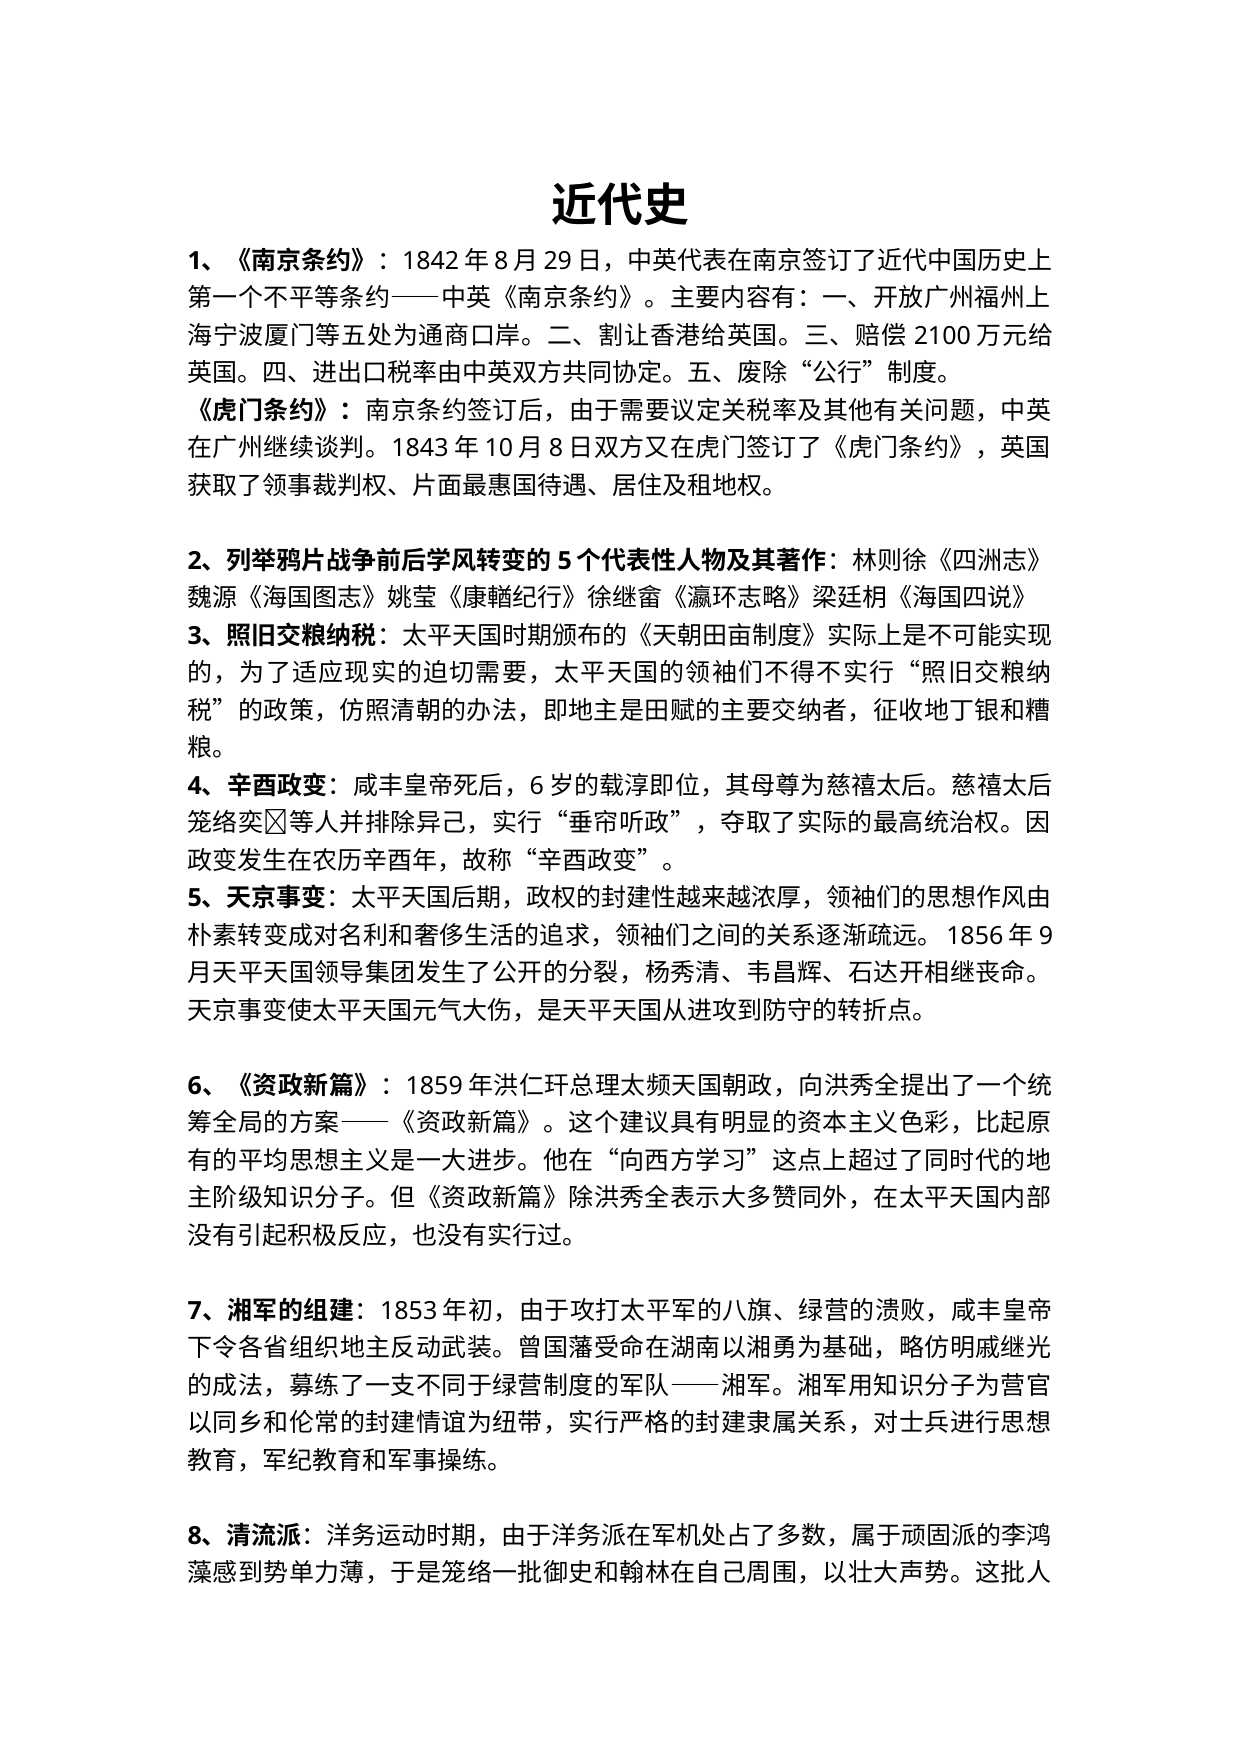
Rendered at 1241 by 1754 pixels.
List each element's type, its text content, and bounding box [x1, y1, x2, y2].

text 《虎门条约》：南京条约签订后，由于需要议定关税率及其他有关问题，中英在广州继续谈判。1843年10月8日双方又在虎门签订了《虎门条约》，英国获取了领事裁判权、片面最惠国待遇、居住及租地权。 [187, 389, 1053, 502]
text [187, 1514, 1053, 1589]
text 3、照旧交粮纳税：太平天国时期颁布的《天朝田亩制度》实际上是不可能实现的，为了适应现实的迫切需要，太平天国的领袖们不得不实行“照旧交粮纳税”的政策，仿照清朝的办法，即地主是田赋的主要交纳者，征收地丁银和糟粮。 [187, 614, 1053, 764]
text 7、湘军的组建：1853年初，由于攻打太平军的八旗、绿营的溃败，咸丰皇帝下令各省组织地主反动武装。曾国藩受命在湖南以湘勇为基础，略仿明戚继光的成法，募练了一支不同于绿营制度的军队——湘军。湘军用知识分子为营官，以同乡和伦常的封建情谊为纽带，实行严格的封建隶属关系，对士兵进行思想教育，军纪教育和军事操练。 [187, 1289, 1053, 1477]
text 6、《资政新篇》：1859年洪仁玕总理太频天国朝政，向洪秀全提出了一个统筹全局的方案——《资政新篇》。这个建议具有明显的资本主义色彩，比起原有的平均思想主义是一大进步。他在“向西方学习”这点上超过了同时代的地主阶级知识分子。但《资政新篇》除洪秀全表示大多赞同外，在太平天国内部没有引起积极反应，也没有实行过。 [187, 1064, 1053, 1252]
text 2、列举鸦片战争前后学风转变的5个代表性人物及其著作：林则徐《四洲志》魏源《海国图志》姚莹《康輶纪行》徐继畲《瀛环志略》梁廷枂《海国四说》 [187, 539, 1053, 614]
text 近代史 [187, 164, 1053, 239]
text 1、《南京条约》：1842年8月29日，中英代表在南京签订了近代中国历史上第一个不平等条约——中英《南京条约》。主要内容有：一、开放广州福州上海宁波厦门等五处为通商口岸。二、割让香港给英国。三、赔偿2100万元给英国。四、进出口税率由中英双方共同协定。五、废除“公行”制度。 [187, 239, 1053, 389]
text 5、天京事变：太平天国后期，政权的封建性越来越浓厚，领袖们的思想作风由朴素转变成对名利和奢侈生活的追求，领袖们之间的关系逐渐疏远。1856年9月天平天国领导集团发生了公开的分裂，杨秀清、韦昌辉、石达开相继丧命。天京事变使太平天国元气大伤，是天平天国从进攻到防守的转折点。 [187, 877, 1053, 1027]
text 4、辛酉政变：咸丰皇帝死后，6岁的载淳即位，其母尊为慈禧太后。慈禧太后笼络奕等人并排除异己，实行“垂帘听政”，夺取了实际的最高统治权。因政变发生在农历辛酉年，故称“辛酉政变”。 [187, 764, 1053, 877]
